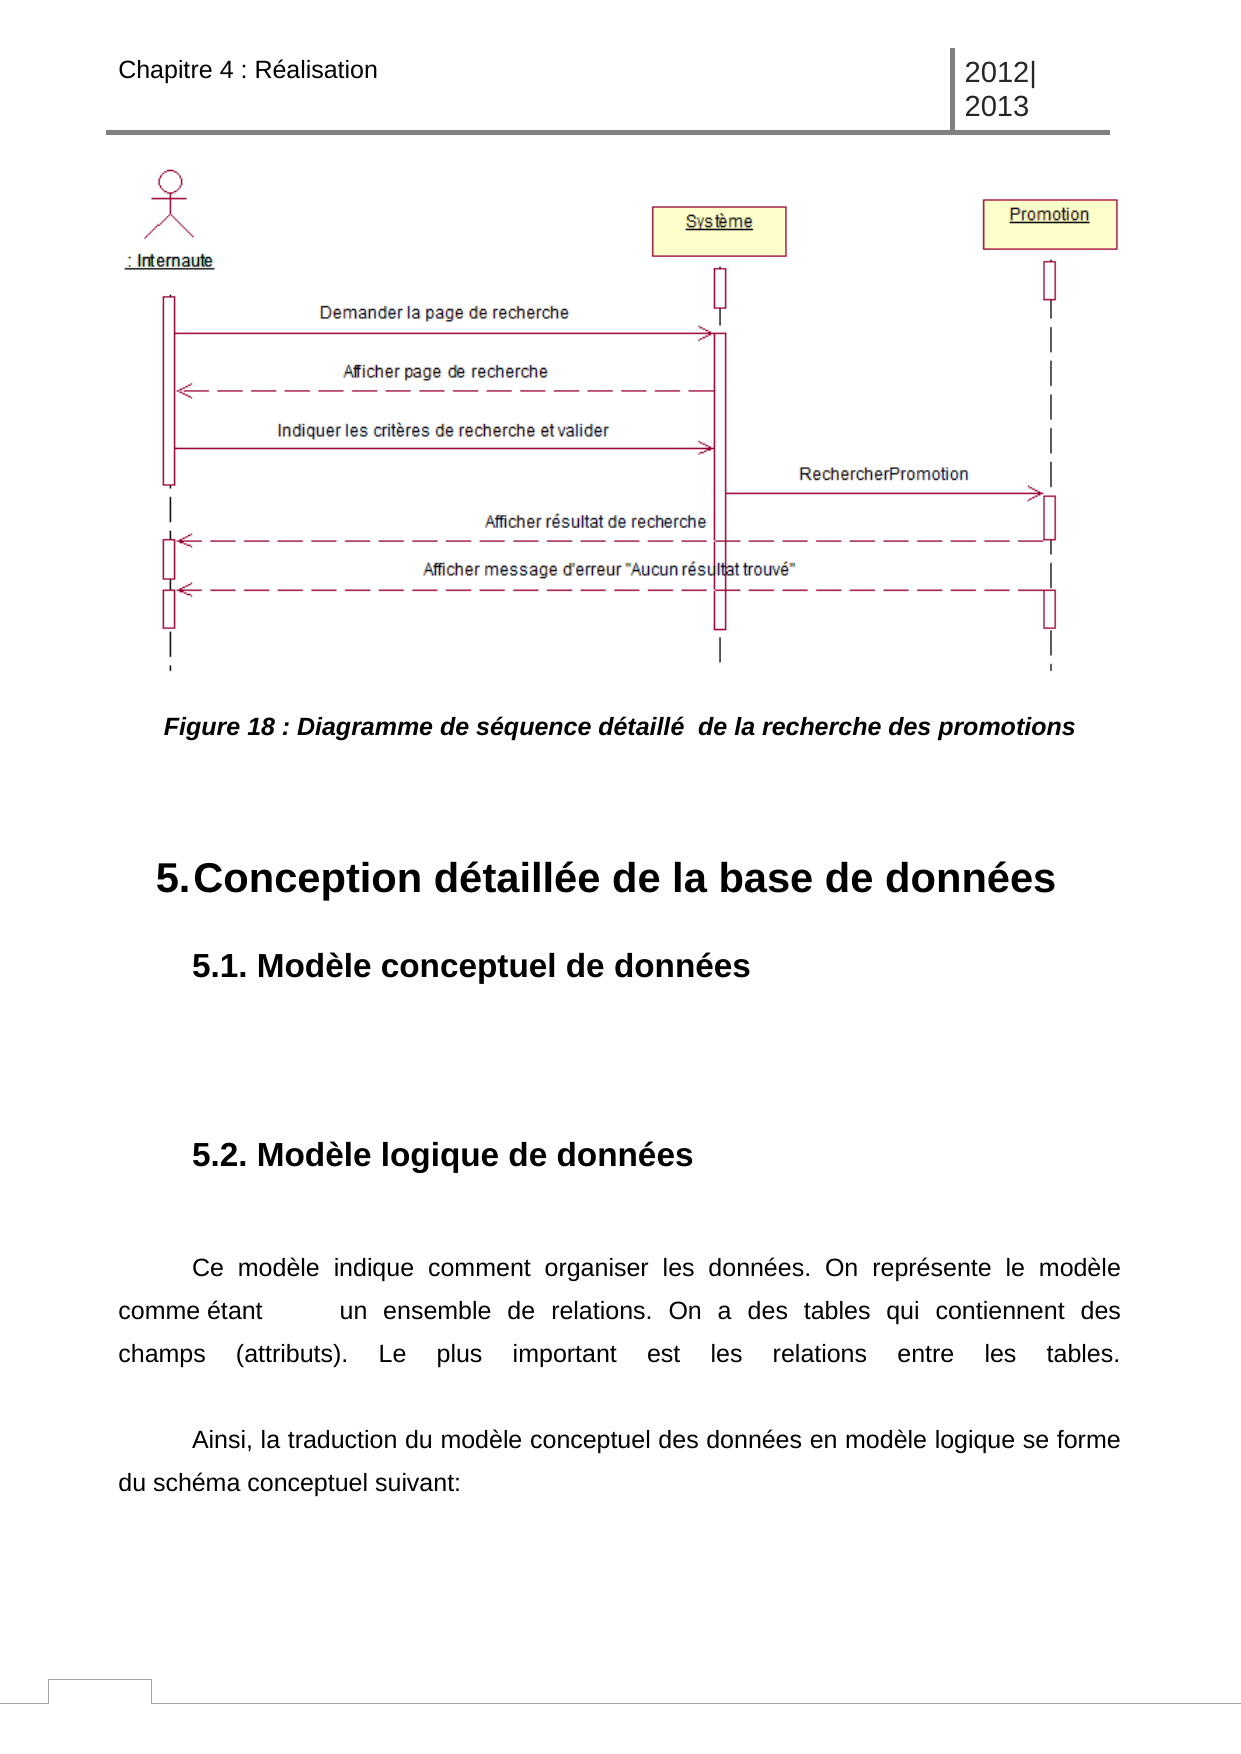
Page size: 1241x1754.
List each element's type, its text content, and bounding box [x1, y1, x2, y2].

text Figure 18 : Diagramme de séquence détaillé de la recherche des promotions [118, 711, 1122, 740]
text Ce modèle indique comment organiser les données. On représente le modèle comme étant un ensemble de relations. On a des tables qui contiennent des champs (attributs). Le plus important est les relations entre les tables. Ainsi, la traduction du modèle conceptuel des données en modèle logique se forme du schéma conceptuel suivant: [118, 1253, 1122, 1497]
subtitle 5.2. Modèle logique de données [118, 1135, 1122, 1174]
picture [118, 163, 1122, 681]
subtitle 5.1. Modèle conceptuel de données [118, 946, 1122, 985]
subtitle Conception détaillée de la base de données [156, 854, 1122, 902]
